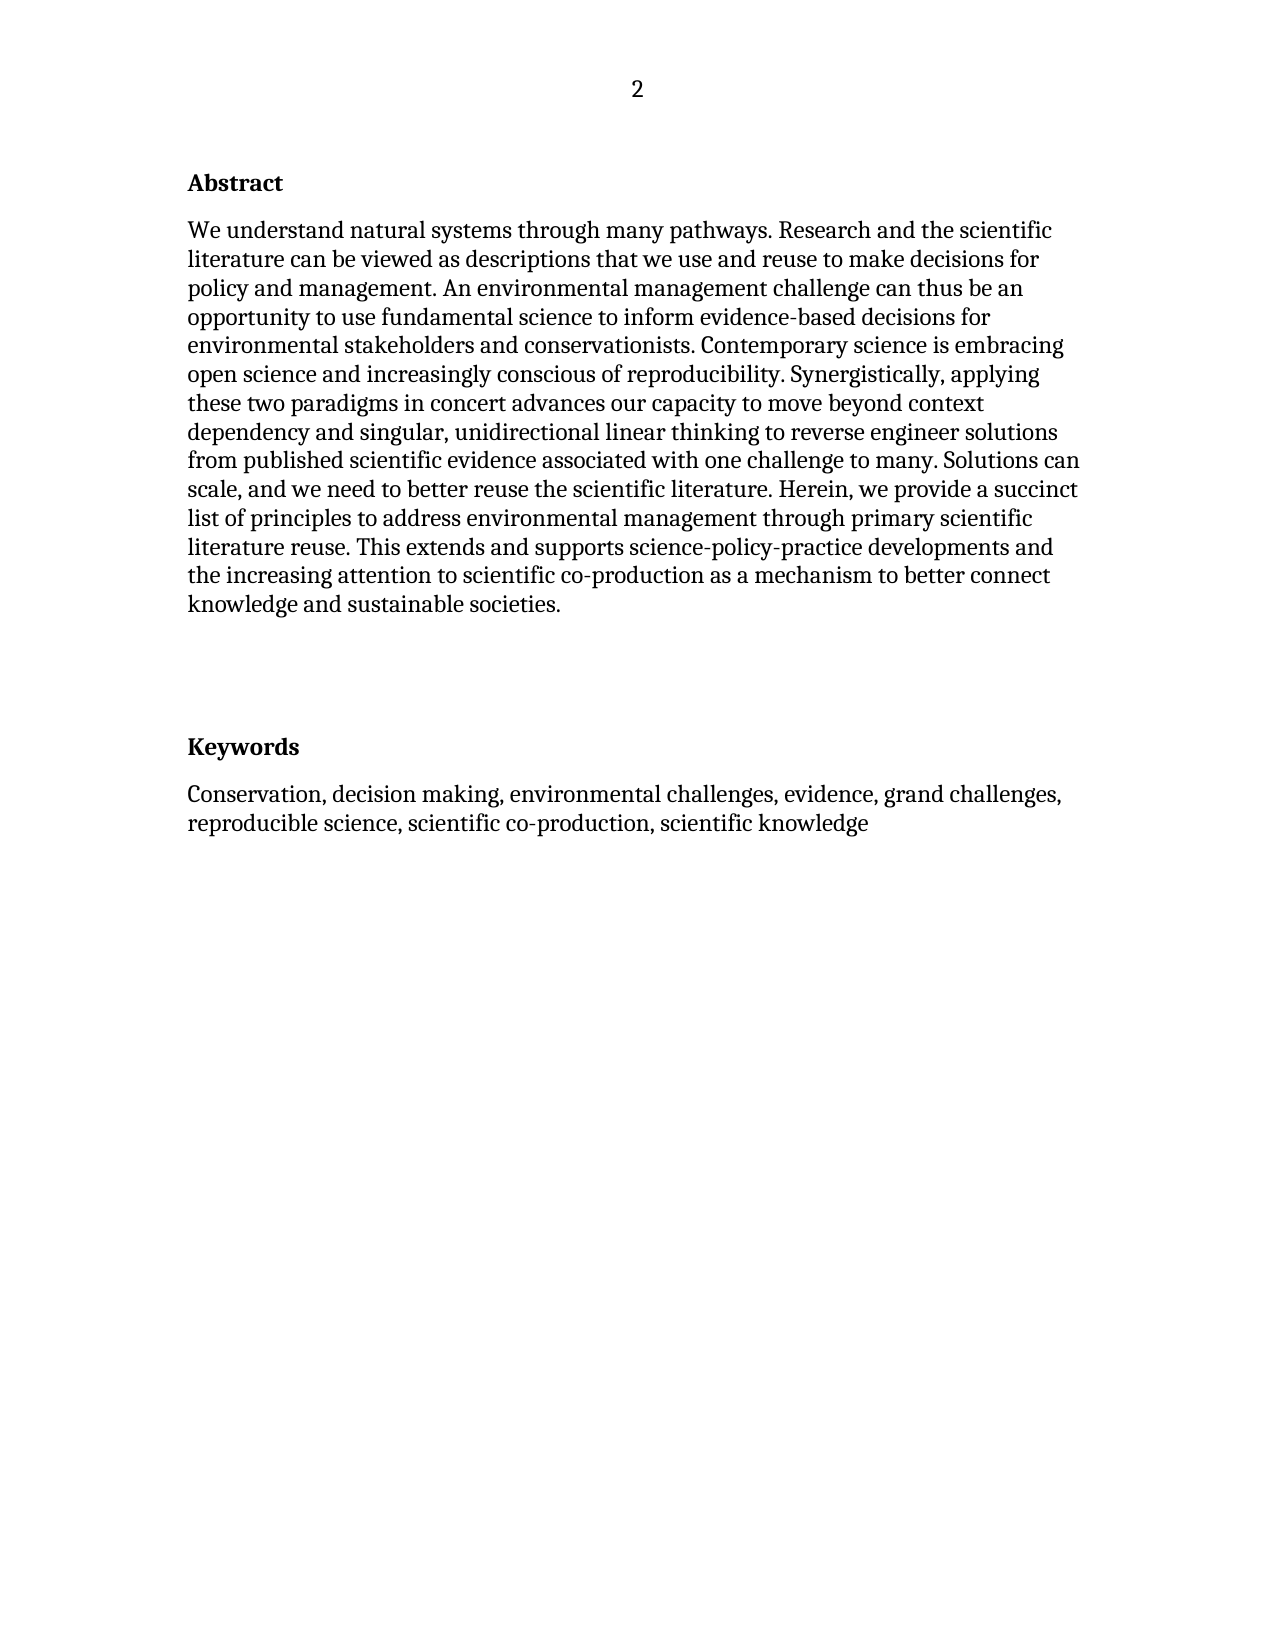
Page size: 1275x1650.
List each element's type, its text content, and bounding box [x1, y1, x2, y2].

text Keywords [187, 732, 1087, 761]
text Abstract [187, 169, 1087, 197]
text We understand natural systems through many pathways. Research and the scientific literature can be viewed as descriptions that we use and reuse to make decisions for policy and management. An environmental management challenge can thus be an opportunity to use fundamental science to inform evidence-based decisions for environmental stakeholders and conservationists. Contemporary science is embracing open science and increasingly conscious of reproducibility. Synergistically, applying these two paradigms in concert advances our capacity to move beyond context dependency and singular, unidirectional linear thinking to reverse engineer solutions from published scientific evidence associated with one challenge to many. Solutions can scale, and we need to better reuse the scientific literature. Herein, we provide a succinct list of principles to address environmental management through primary scientific literature reuse. This extends and supports science-policy-practice developments and the increasing attention to scientific co-production as a mechanism to better connect knowledge and sustainable societies. [187, 216, 1087, 619]
text Conservation, decision making, environmental challenges, evidence, grand challenges, reproducible science, scientific co-production, scientific knowledge [187, 780, 1087, 837]
